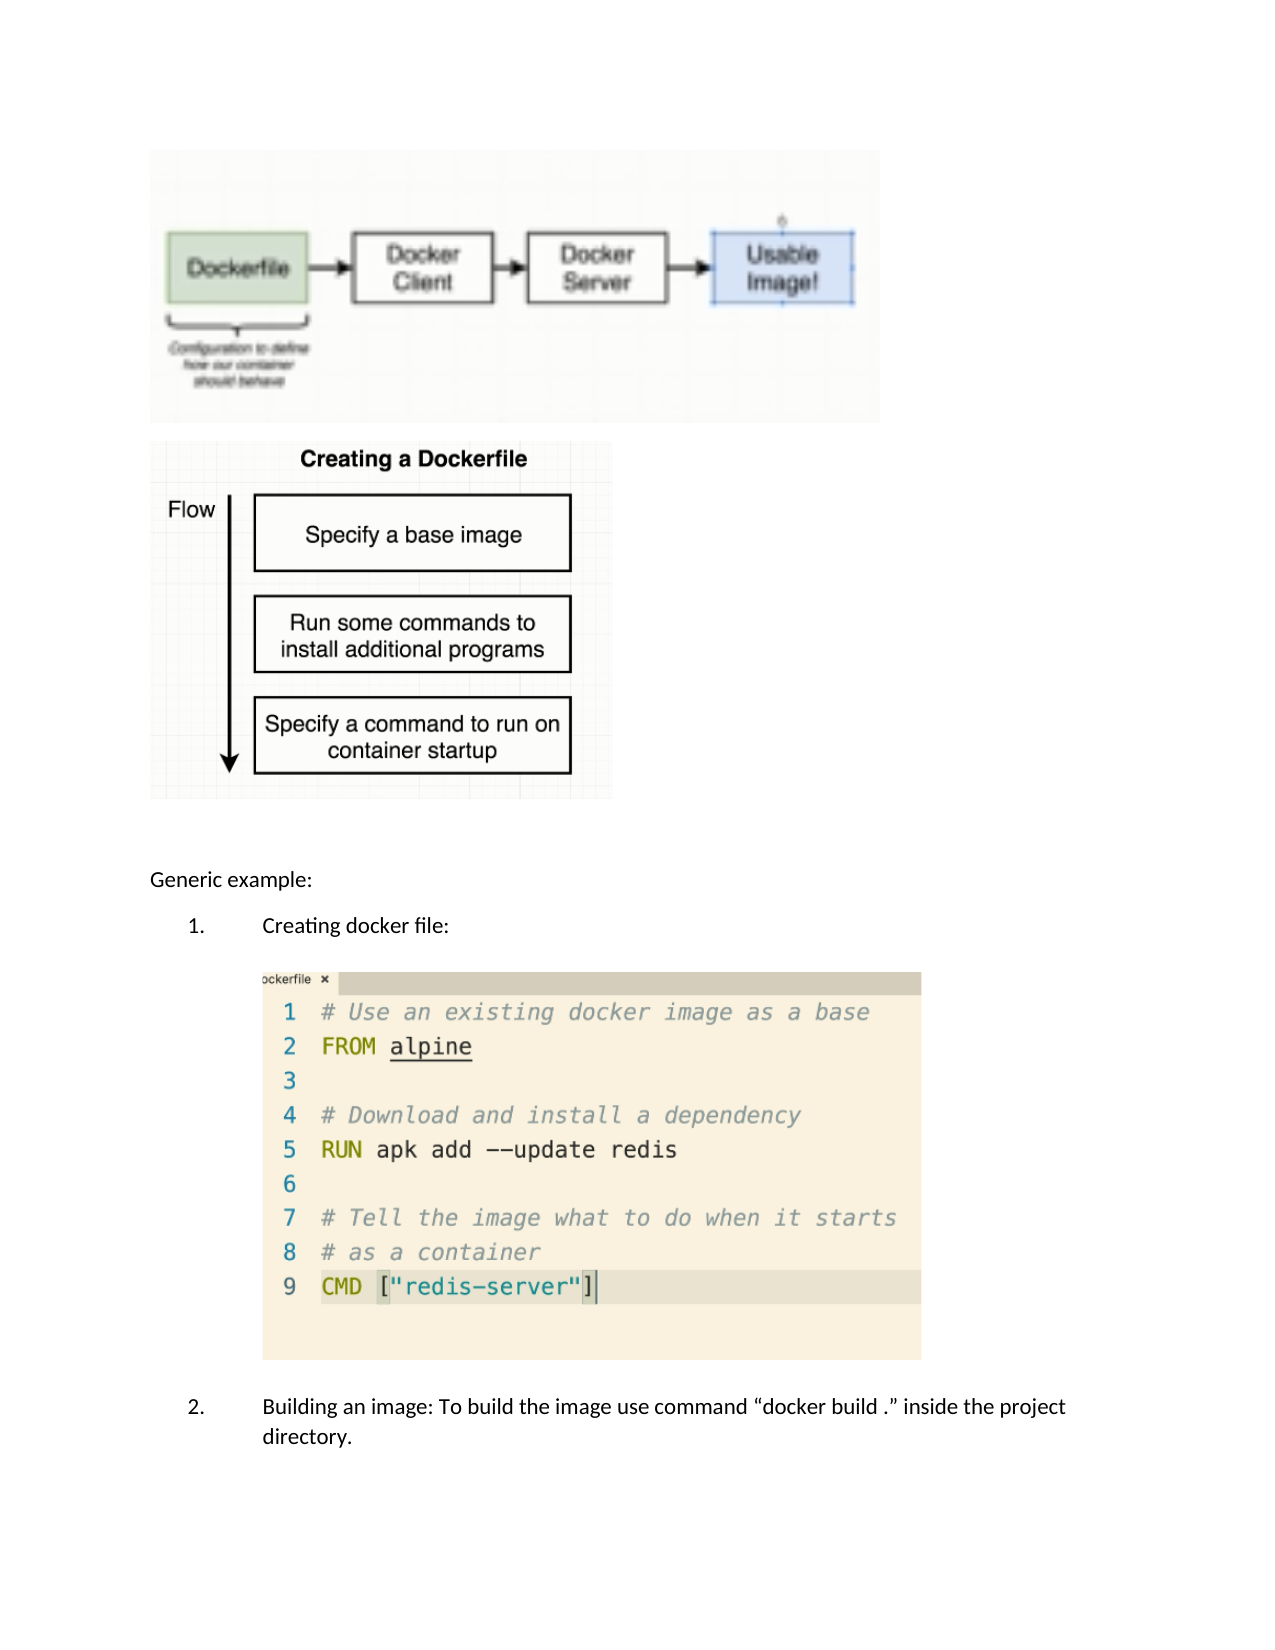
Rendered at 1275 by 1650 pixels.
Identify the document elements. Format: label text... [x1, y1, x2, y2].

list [187, 1392, 1125, 1480]
picture [150, 150, 880, 423]
picture [262, 972, 922, 1360]
text Generic example: [150, 865, 1125, 893]
picture [150, 441, 613, 799]
list Creating docker file: [187, 912, 1125, 940]
